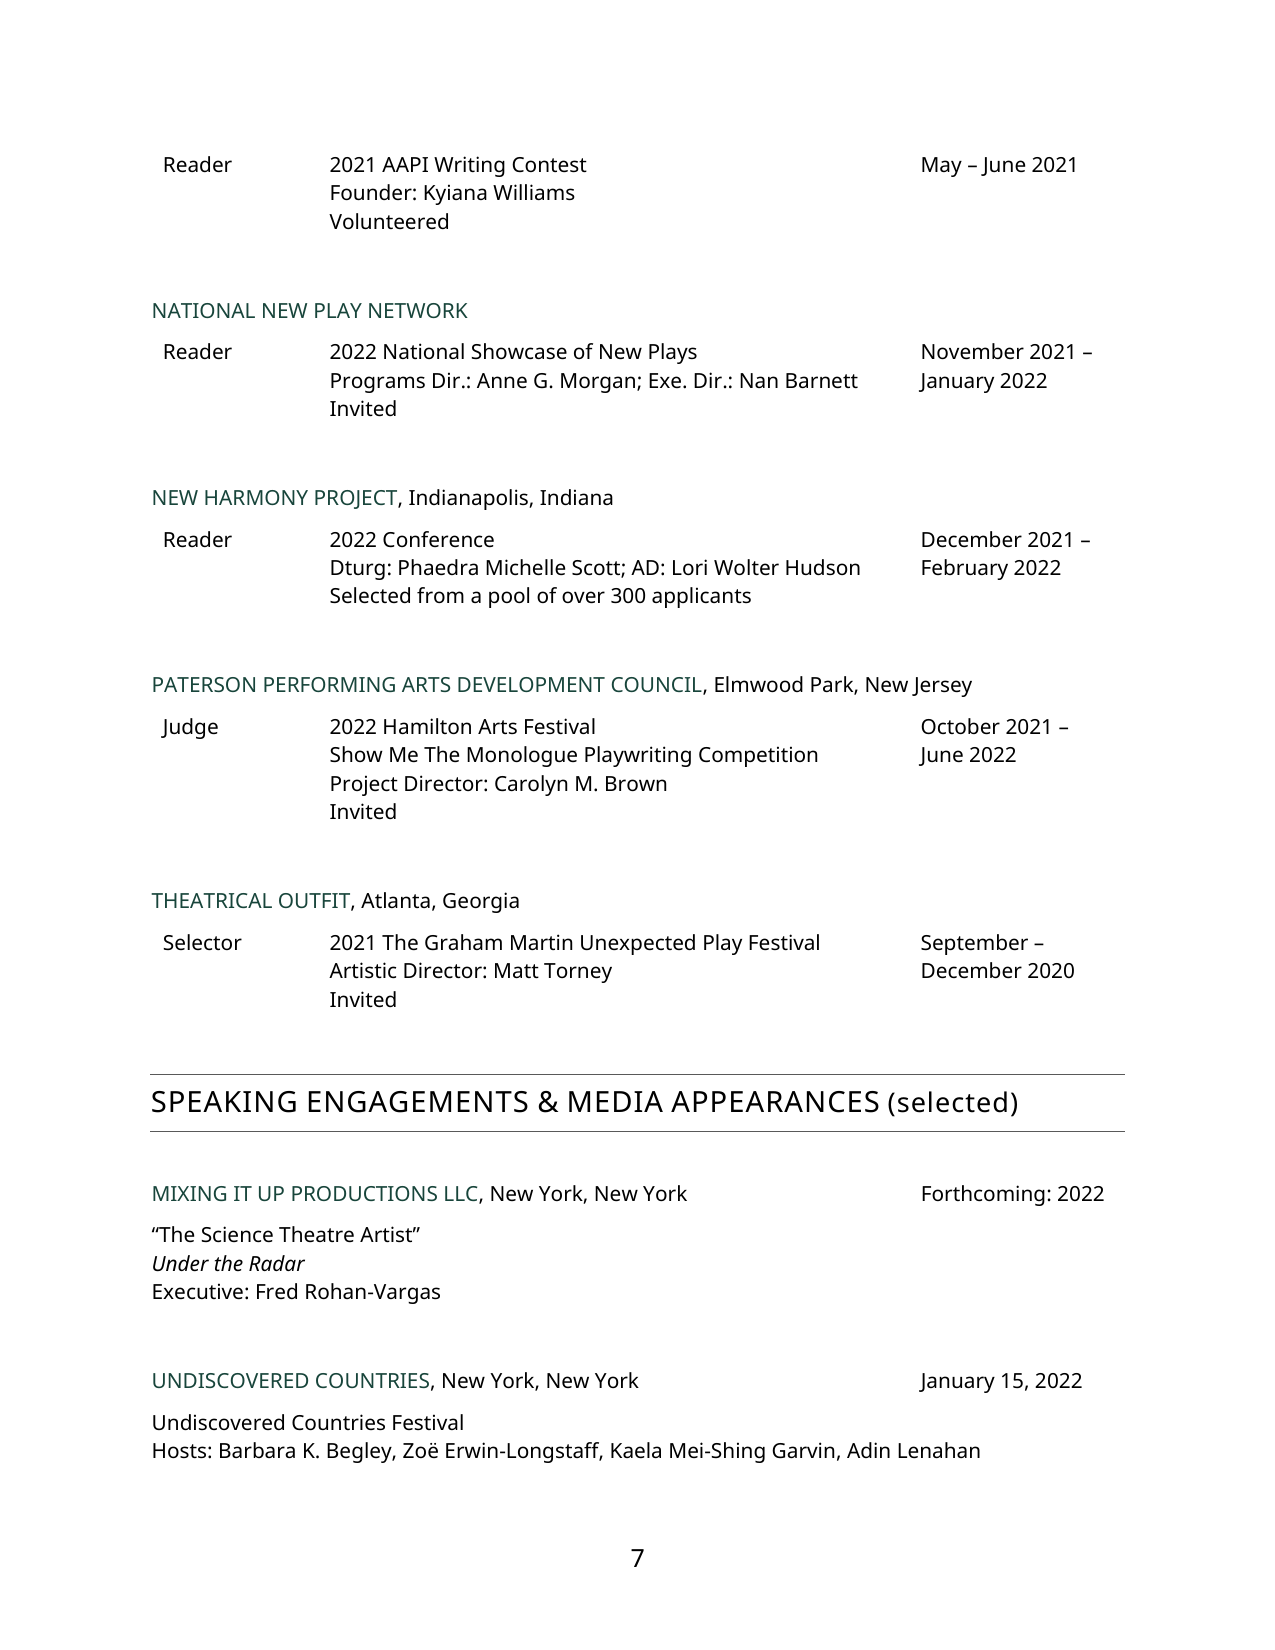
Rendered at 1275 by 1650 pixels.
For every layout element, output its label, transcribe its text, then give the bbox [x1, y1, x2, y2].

table_header SPEAKING ENGAGEMENTS & MEDIA APPEARANCES (selected) [150, 1075, 1125, 1131]
table_header THEATRICAL OUTFIT, Atlanta, Georgia [140, 886, 1134, 928]
table_cell [140, 712, 1134, 839]
table_header NEW HARMONY PROJECT, Indianapolis, Indiana [140, 483, 1134, 525]
table_header MIXING IT UP PRODUCTIONS LLC, New York, New York [140, 1179, 909, 1220]
table_cell [140, 338, 1134, 436]
table_cell Undiscovered Countries Festival Hosts: Barbara K. Begley, Zoë Erwin-Longstaff, Kaela Mei-Shing Garvin, Adin Lenahan [140, 1408, 1134, 1478]
table_cell [140, 150, 1134, 248]
table_header Forthcoming: 2022 [909, 1179, 1134, 1220]
table_header PATERSON PERFORMING ARTS DEVELOPMENT COUNCIL, Elmwood Park, New Jersey [140, 671, 1134, 712]
table_header January 15, 2022 [909, 1366, 1134, 1408]
table_cell [140, 525, 1134, 623]
table_cell [140, 928, 1134, 1027]
table_header UNDISCOVERED COUNTRIES, New York, New York [140, 1366, 909, 1408]
table_cell “The Science Theatre Artist” Under the Radar Executive: Fred Rohan-Vargas [140, 1220, 1134, 1319]
table_header NATIONAL NEW PLAY NETWORK [140, 296, 1134, 337]
